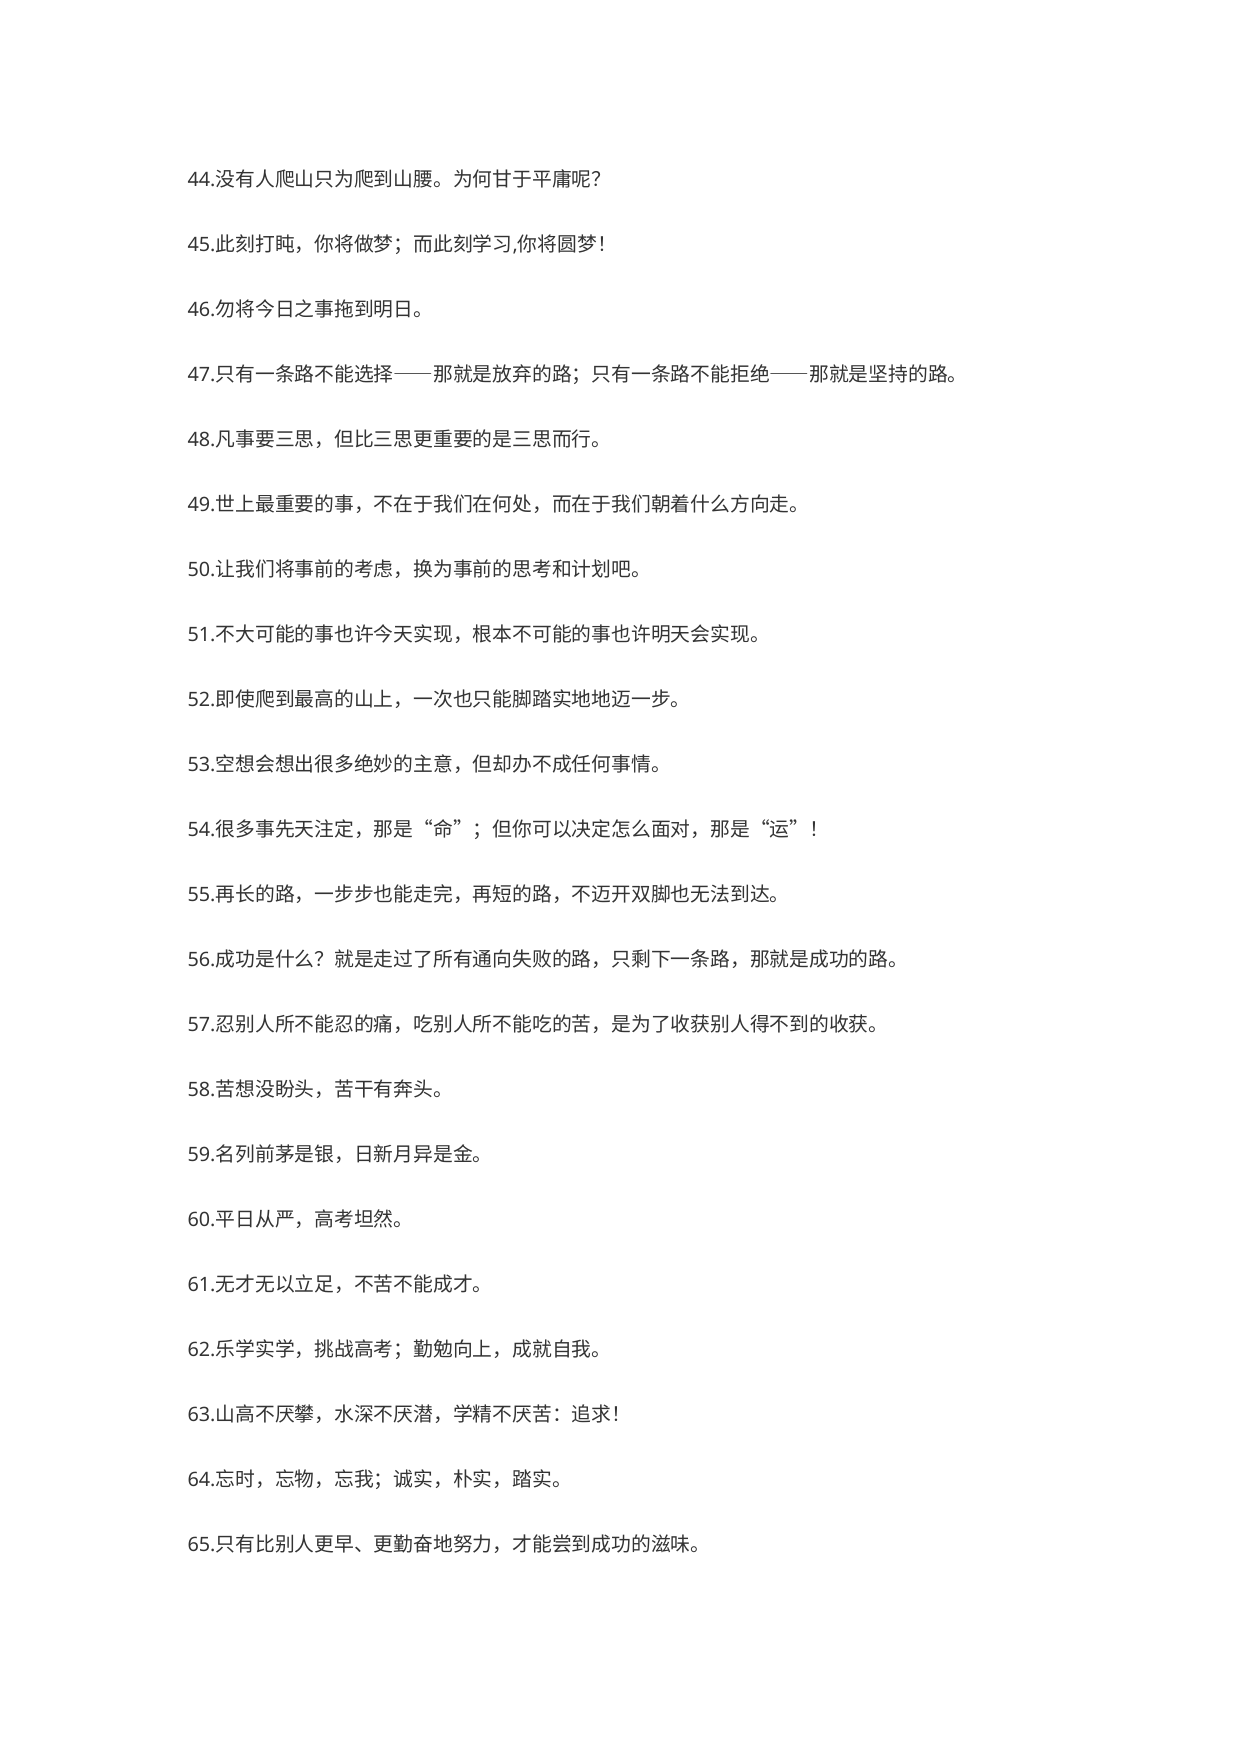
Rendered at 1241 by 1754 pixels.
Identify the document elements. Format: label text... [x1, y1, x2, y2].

text 48.凡事要三思，但比三思更重要的是三思而行。 [187, 422, 1053, 454]
text 62.乐学实学，挑战高考；勤勉向上，成就自我。 [187, 1332, 1053, 1364]
text 53.空想会想出很多绝妙的主意，但却办不成任何事情。 [187, 747, 1053, 779]
text 49.世上最重要的事，不在于我们在何处，而在于我们朝着什么方向走。 [187, 487, 1053, 519]
text 61.无才无以立足，不苦不能成才。 [187, 1267, 1053, 1299]
text 54.很多事先天注定，那是“命”；但你可以决定怎么面对，那是“运”！ [187, 812, 1053, 844]
text 65.只有比别人更早、更勤奋地努力，才能尝到成功的滋味。 [187, 1527, 1053, 1559]
text 55.再长的路，一步步也能走完，再短的路，不迈开双脚也无法到达。 [187, 877, 1053, 909]
text 60.平日从严，高考坦然。 [187, 1202, 1053, 1234]
text 57.忍别人所不能忍的痛，吃别人所不能吃的苦，是为了收获别人得不到的收获。 [187, 1007, 1053, 1039]
text 45.此刻打盹，你将做梦；而此刻学习,你将圆梦！ [187, 227, 1053, 259]
text 50.让我们将事前的考虑，换为事前的思考和计划吧。 [187, 552, 1053, 584]
text 46.勿将今日之事拖到明日。 [187, 292, 1053, 324]
text 47.只有一条路不能选择——那就是放弃的路；只有一条路不能拒绝——那就是坚持的路。 [187, 357, 1053, 389]
text 64.忘时，忘物，忘我；诚实，朴实，踏实。 [187, 1462, 1053, 1494]
text 51.不大可能的事也许今天实现，根本不可能的事也许明天会实现。 [187, 617, 1053, 649]
text 63.山高不厌攀，水深不厌潜，学精不厌苦：追求！ [187, 1397, 1053, 1429]
text 58.苦想没盼头，苦干有奔头。 [187, 1072, 1053, 1104]
text 52.即使爬到最高的山上，一次也只能脚踏实地地迈一步。 [187, 682, 1053, 714]
text 56.成功是什么？就是走过了所有通向失败的路，只剩下一条路，那就是成功的路。 [187, 942, 1053, 974]
text 44.没有人爬山只为爬到山腰。为何甘于平庸呢？ [187, 162, 1053, 194]
text 59.名列前茅是银，日新月异是金。 [187, 1137, 1053, 1169]
